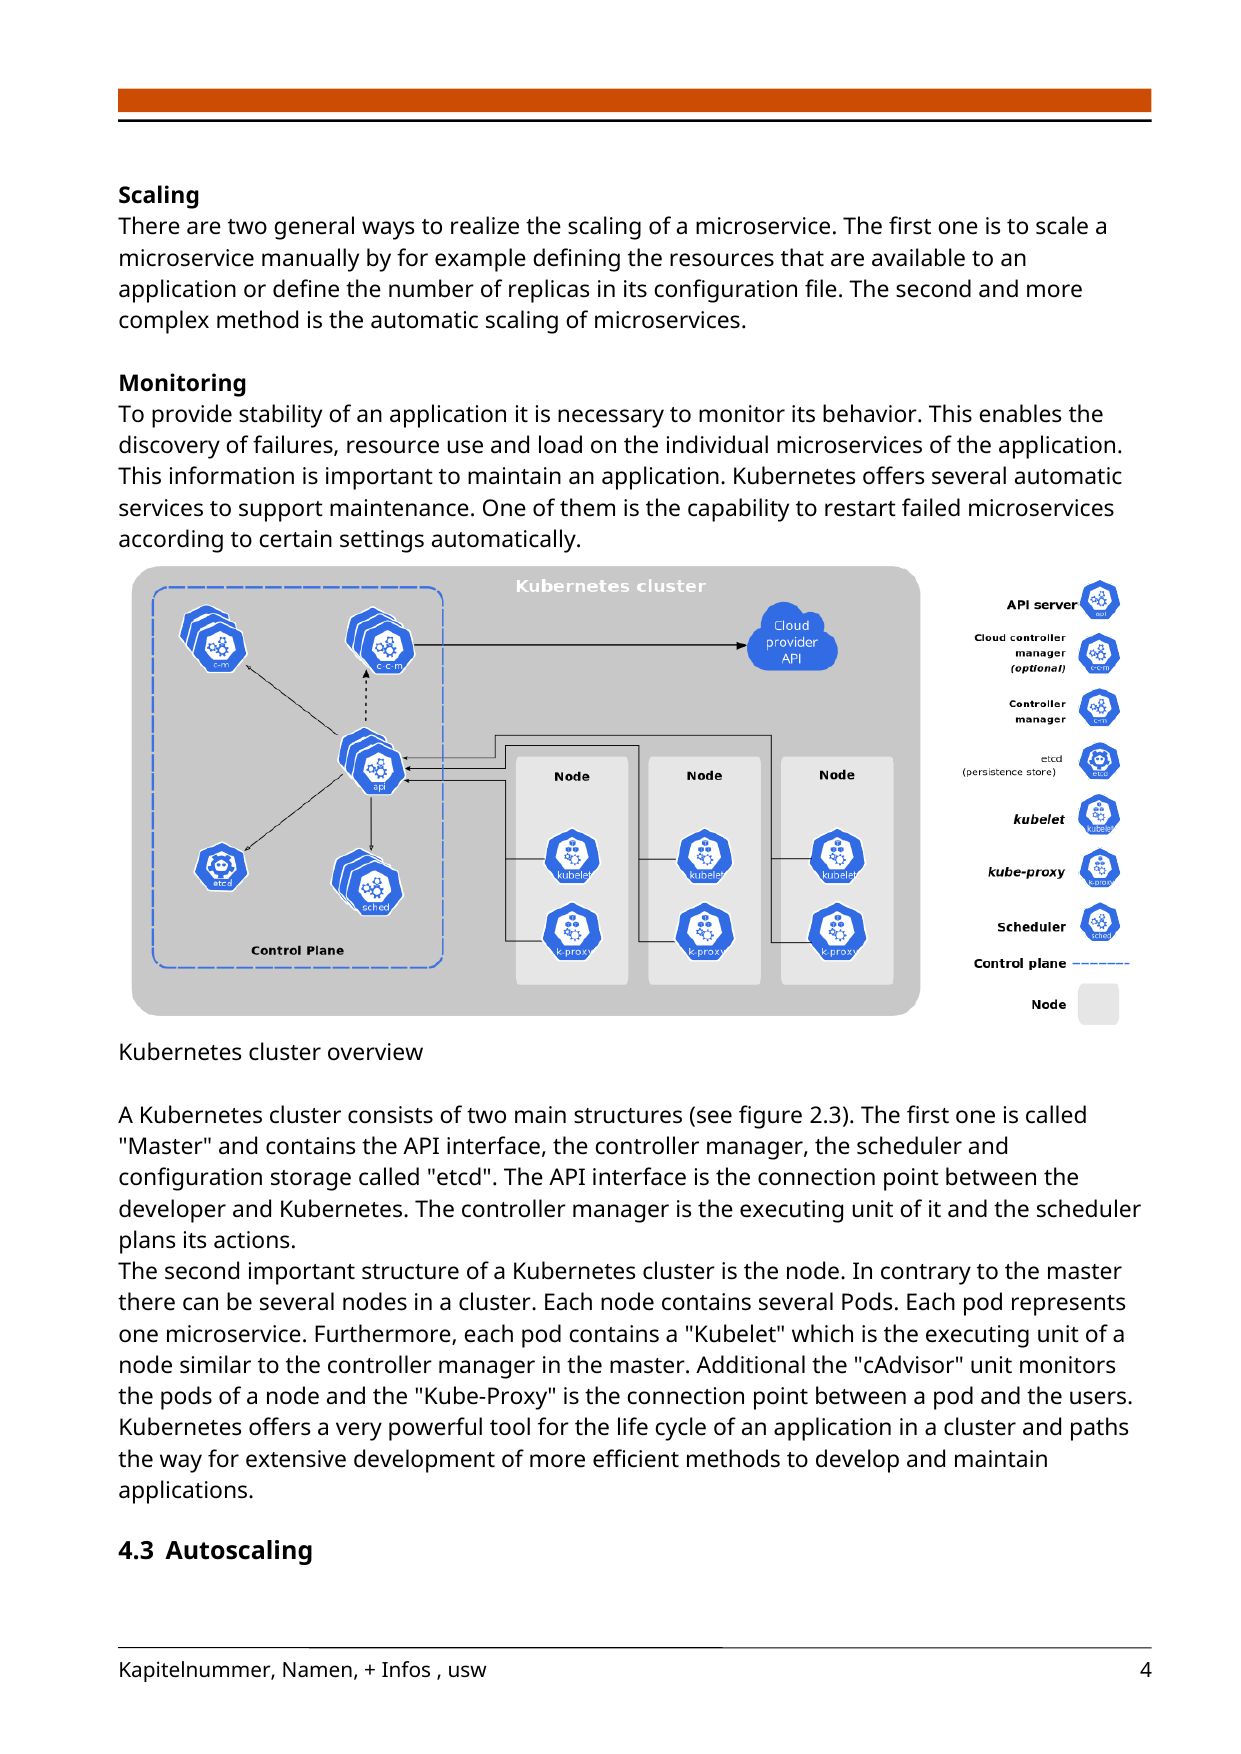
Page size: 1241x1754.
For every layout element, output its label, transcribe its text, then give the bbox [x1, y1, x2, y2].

text To provide stability of an application it is necessary to monitor its behavior. This enables the discovery of failures, resource use and load on the individual microservices of the application. This information is important to maintain an application. Kubernetes offers several automatic services to support maintenance. One of them is the capability to restart failed microservices according to certain settings automatically. [118, 398, 1152, 553]
text A Kubernetes cluster consists of two main structures (see figure 2.3). The first one is called "Master" and contains the API interface, the controller manager, the scheduler and configuration storage called "etcd". The API interface is the connection point between the developer and Kubernetes. The controller manager is the executing unit of it and the scheduler plans its actions. The second important structure of a Kubernetes cluster is the node. In contrary to the master there can be several nodes in a cluster. Each node contains several Pods. Each pod represents one microservice. Furthermore, each pod contains a "Kubelet" which is the executing unit of a node similar to the controller manager in the master. Additional the "cAdvisor" unit monitors the pods of a node and the "Kube-Proxy" is the connection point between a pod and the users. Kubernetes offers a very powerful tool for the life cycle of an application in a cluster and paths the way for extensive development of more efficient methods to develop and maintain applications. [118, 1099, 1152, 1505]
text Monitoring [118, 366, 1152, 398]
text There are two general ways to realize the scaling of a microservice. The first one is to scale a microservice manually by for example defining the resources that are available to an application or define the number of replicas in its configuration file. The second and more complex method is the automatic scaling of microservices. [118, 210, 1152, 335]
text Scaling [118, 179, 1152, 210]
picture [118, 553, 1152, 1037]
subtitle Autoscaling [118, 1536, 1152, 1566]
text Kubernetes cluster overview [118, 1037, 1152, 1068]
